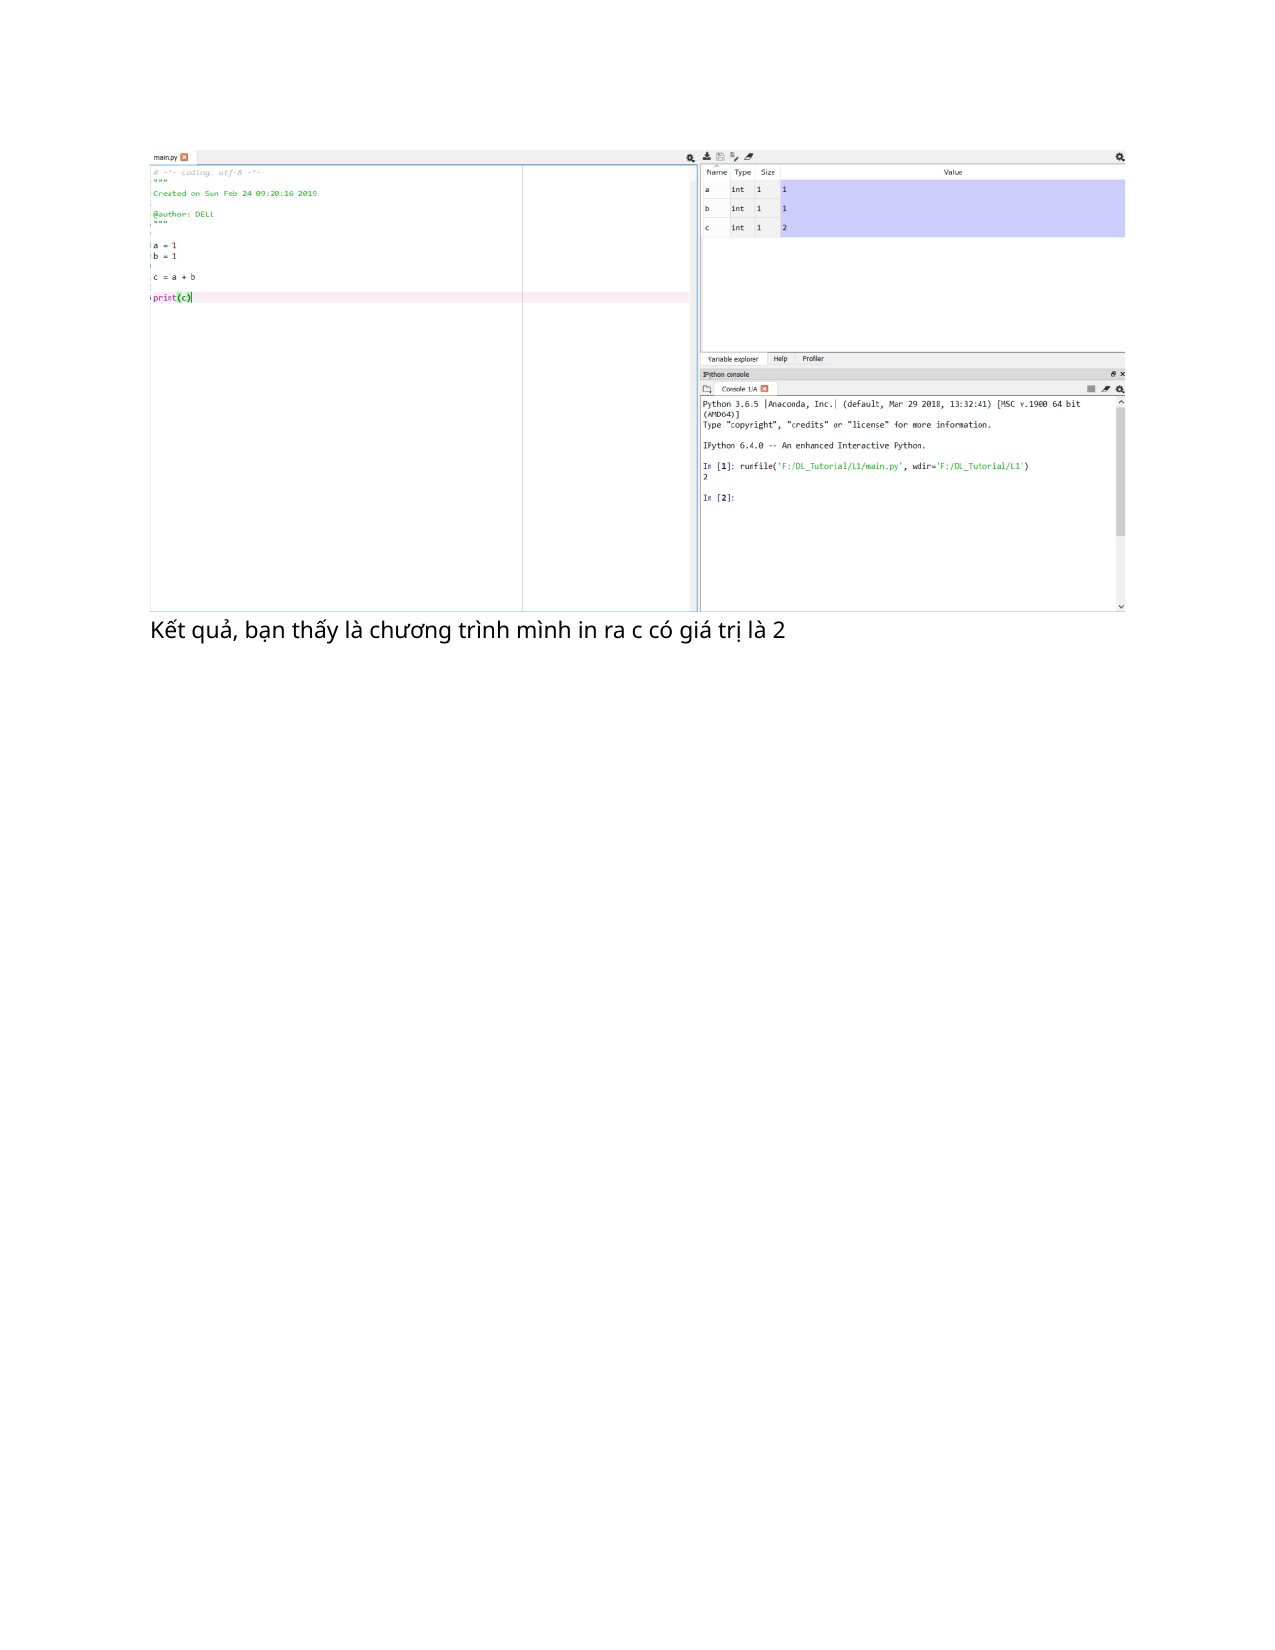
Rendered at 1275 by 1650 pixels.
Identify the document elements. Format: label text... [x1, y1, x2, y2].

text Chọn thư mục để lưu vào viết tên file, tên file luôn có .py đằng sau, ví dụ như trong hình là main.py Kết quả, bạn thấy là chương trình mình in ra c có giá trị là 2 [150, 612, 1125, 645]
picture [150, 150, 1125, 612]
